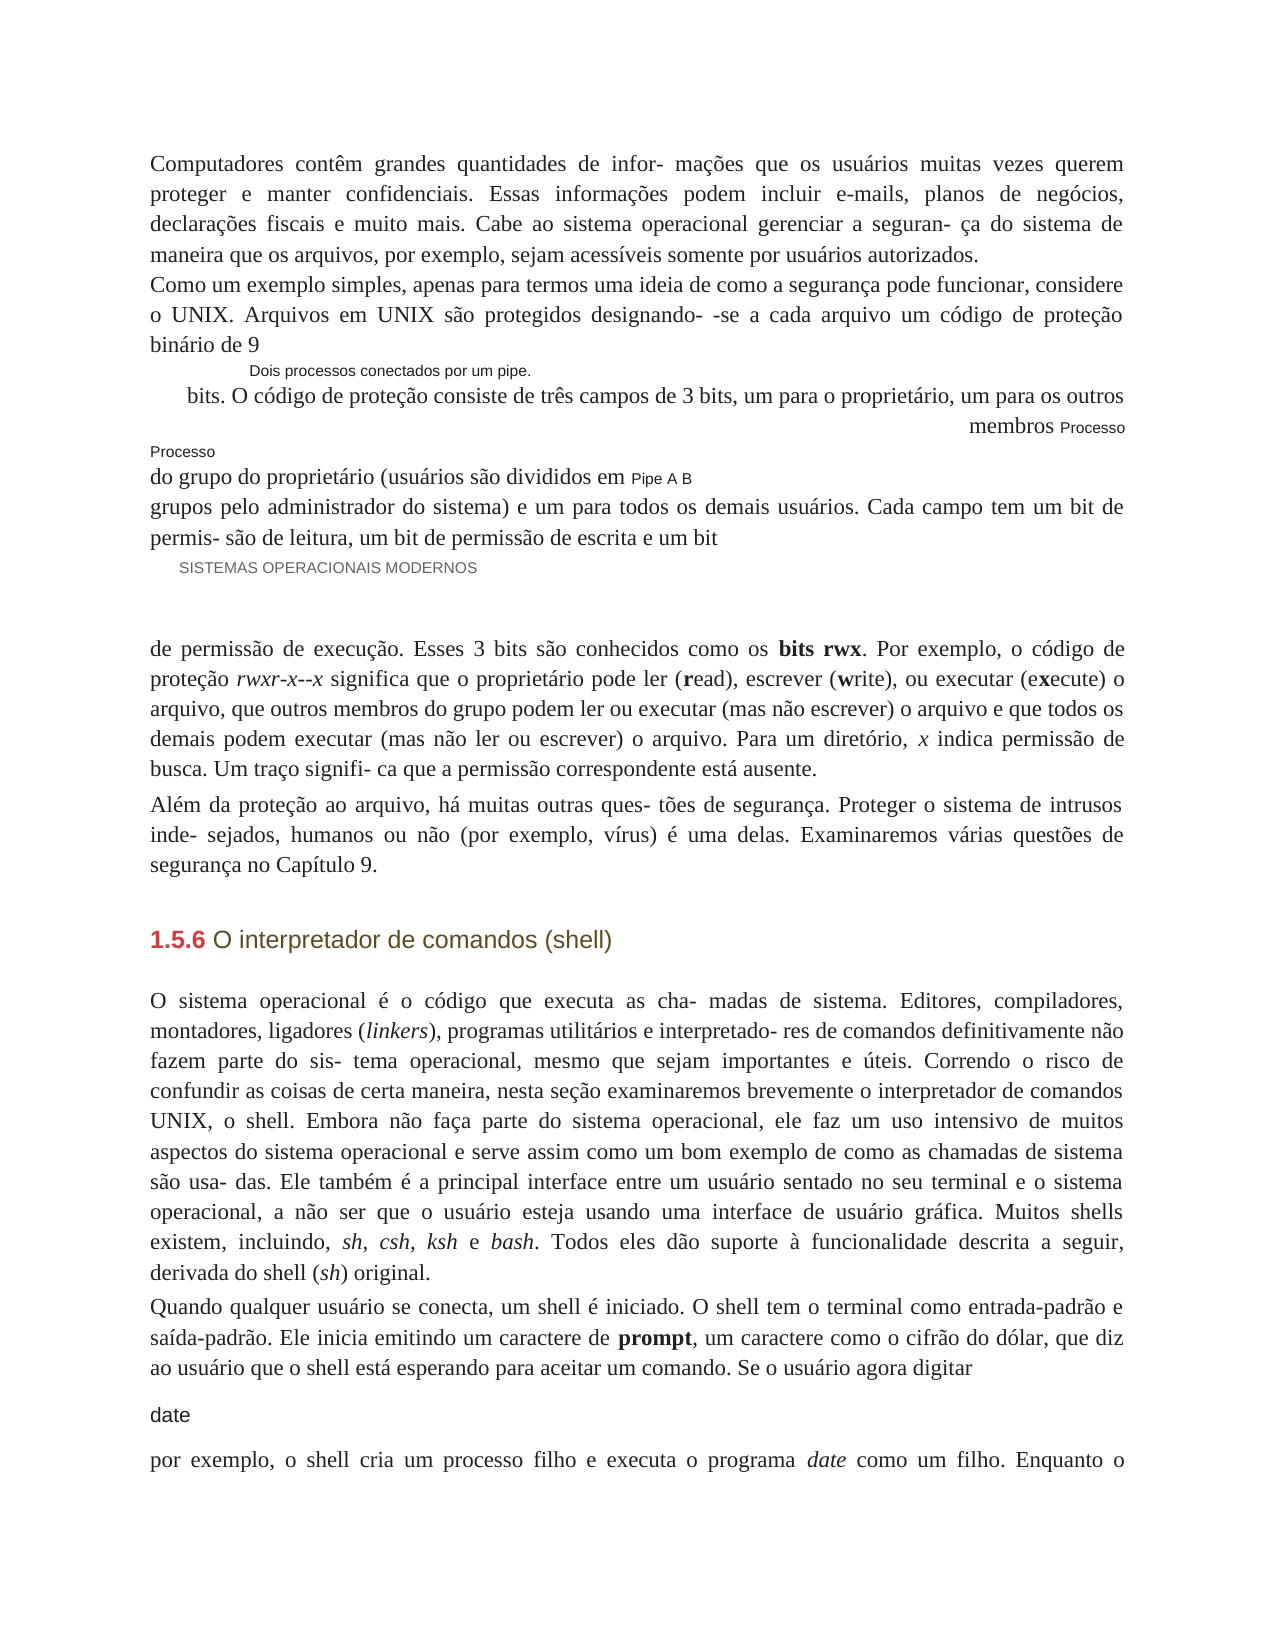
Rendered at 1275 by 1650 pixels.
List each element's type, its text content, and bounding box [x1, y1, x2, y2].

text 1.5.6 O interpretador de comandos (shell) [150, 925, 1125, 954]
text O sistema operacional é o código que executa as cha- madas de sistema. Editores, compiladores, montadores, ligadores (linkers), programas utilitários e interpretado- res de comandos definitivamente não fazem parte do sis- tema operacional, mesmo que sejam importantes e úteis. Correndo o risco de confundir as coisas de certa maneira, nesta seção examinaremos brevemente o interpretador de comandos UNIX, o shell. Embora não faça parte do sistema operacional, ele faz um uso intensivo de muitos aspectos do sistema operacional e serve assim como um bom exemplo de como as chamadas de sistema são usa- das. Ele também é a principal interface entre um usuário sentado no seu terminal e o sistema operacional, a não ser que o usuário esteja usando uma interface de usuário gráfica. Muitos shells existem, incluindo, sh, csh, ksh e bash. Todos eles dão suporte à funcionalidade descrita a seguir, derivada do shell (sh) original. [150, 987, 1125, 1285]
text bits. O código de proteção consiste de três campos de 3 bits, um para o proprietário, um para os outros membros Processo [150, 382, 1125, 439]
text 32 SISTEMAS OPERACIONAIS MODERNOS [150, 554, 1125, 578]
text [150, 1446, 1125, 1472]
text de permissão de execução. Esses 3 bits são conhecidos como os bits rwx. Por exemplo, o código de proteção rwxr-x--x significa que o proprietário pode ler (read), escrever (write), ou executar (execute) o arquivo, que outros membros do grupo podem ler ou executar (mas não escrever) o arquivo e que todos os demais podem executar (mas não ler ou escrever) o arquivo. Para um diretório, x indica permissão de busca. Um traço signifi- ca que a permissão correspondente está ausente. [150, 635, 1125, 782]
text grupos pelo administrador do sistema) e um para todos os demais usuários. Cada campo tem um bit de permis- são de leitura, um bit de permissão de escrita e um bit [150, 493, 1125, 550]
text Processo [150, 442, 1125, 461]
text date [150, 1402, 1125, 1426]
text Como um exemplo simples, apenas para termos uma ideia de como a segurança pode funcionar, considere o UNIX. Arquivos em UNIX são protegidos designando- -se a cada arquivo um código de proteção binário de 9 [150, 271, 1125, 358]
text Quando qualquer usuário se conecta, um shell é iniciado. O shell tem o terminal como entrada-padrão e saída-padrão. Ele inicia emitindo um caractere de prompt, um caractere como o cifrão do dólar, que diz ao usuário que o shell está esperando para aceitar um comando. Se o usuário agora digitar [150, 1293, 1125, 1380]
text FIGURA 1.16 Dois processos conectados por um pipe. [150, 361, 1125, 379]
text Além da proteção ao arquivo, há muitas outras ques- tões de segurança. Proteger o sistema de intrusos inde- sejados, humanos ou não (por exemplo, vírus) é uma delas. Examinaremos várias questões de segurança no Capítulo 9. [150, 791, 1125, 877]
text do grupo do proprietário (usuários são divididos em Pipe A B [150, 463, 1125, 489]
text Computadores contêm grandes quantidades de infor- mações que os usuários muitas vezes querem proteger e manter confidenciais. Essas informações podem incluir e-mails, planos de negócios, declarações fiscais e muito mais. Cabe ao sistema operacional gerenciar a seguran- ça do sistema de maneira que os arquivos, por exemplo, sejam acessíveis somente por usuários autorizados. [150, 150, 1125, 267]
